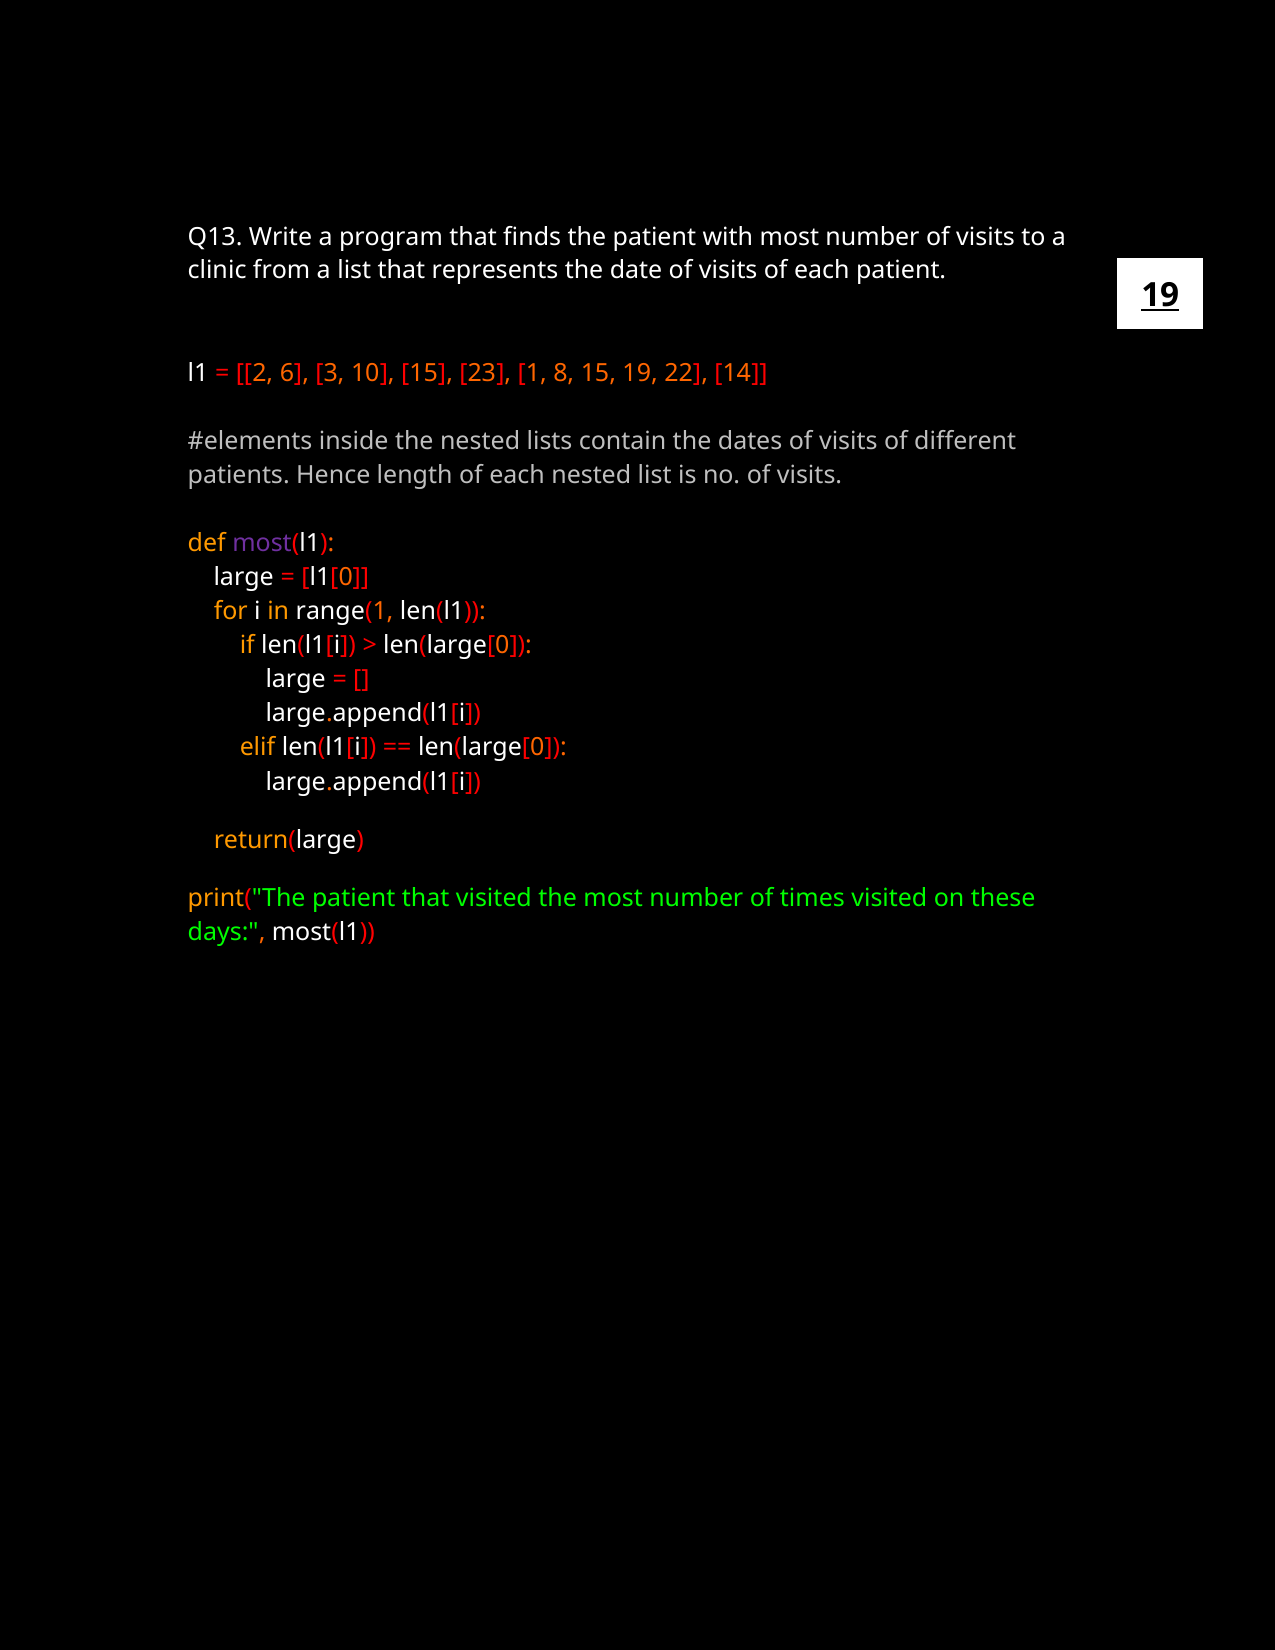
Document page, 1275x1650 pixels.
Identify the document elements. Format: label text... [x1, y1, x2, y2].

text #elements inside the nested lists contain the dates of visits of different patients. Hence length of each nested list is no. of visits. [187, 422, 1087, 491]
text for i in range(1, len(l1)): [187, 593, 1087, 627]
text def most(l1): [187, 525, 1087, 559]
text large.append(l1[i]) [187, 695, 1087, 729]
text if len(l1[i]) > len(large[0]): [187, 627, 1087, 661]
text Q13. Write a program that finds the patient with most number of visits to a clinic from a list that represents the date of visits of each patient. [187, 218, 1087, 286]
text large = [l1[0]] [187, 559, 1087, 593]
text print("The patient that visited the most number of times visited on these days:", most(l1)) [187, 879, 1087, 947]
text return(large) [187, 821, 1087, 855]
text large = [] [187, 661, 1087, 695]
text l1 = [[2, 6], [3, 10], [15], [23], [1, 8, 15, 19, 22], [14]] [187, 354, 1087, 388]
text large.append(l1[i]) [187, 763, 1087, 797]
text elif len(l1[i]) == len(large[0]): [187, 729, 1087, 763]
